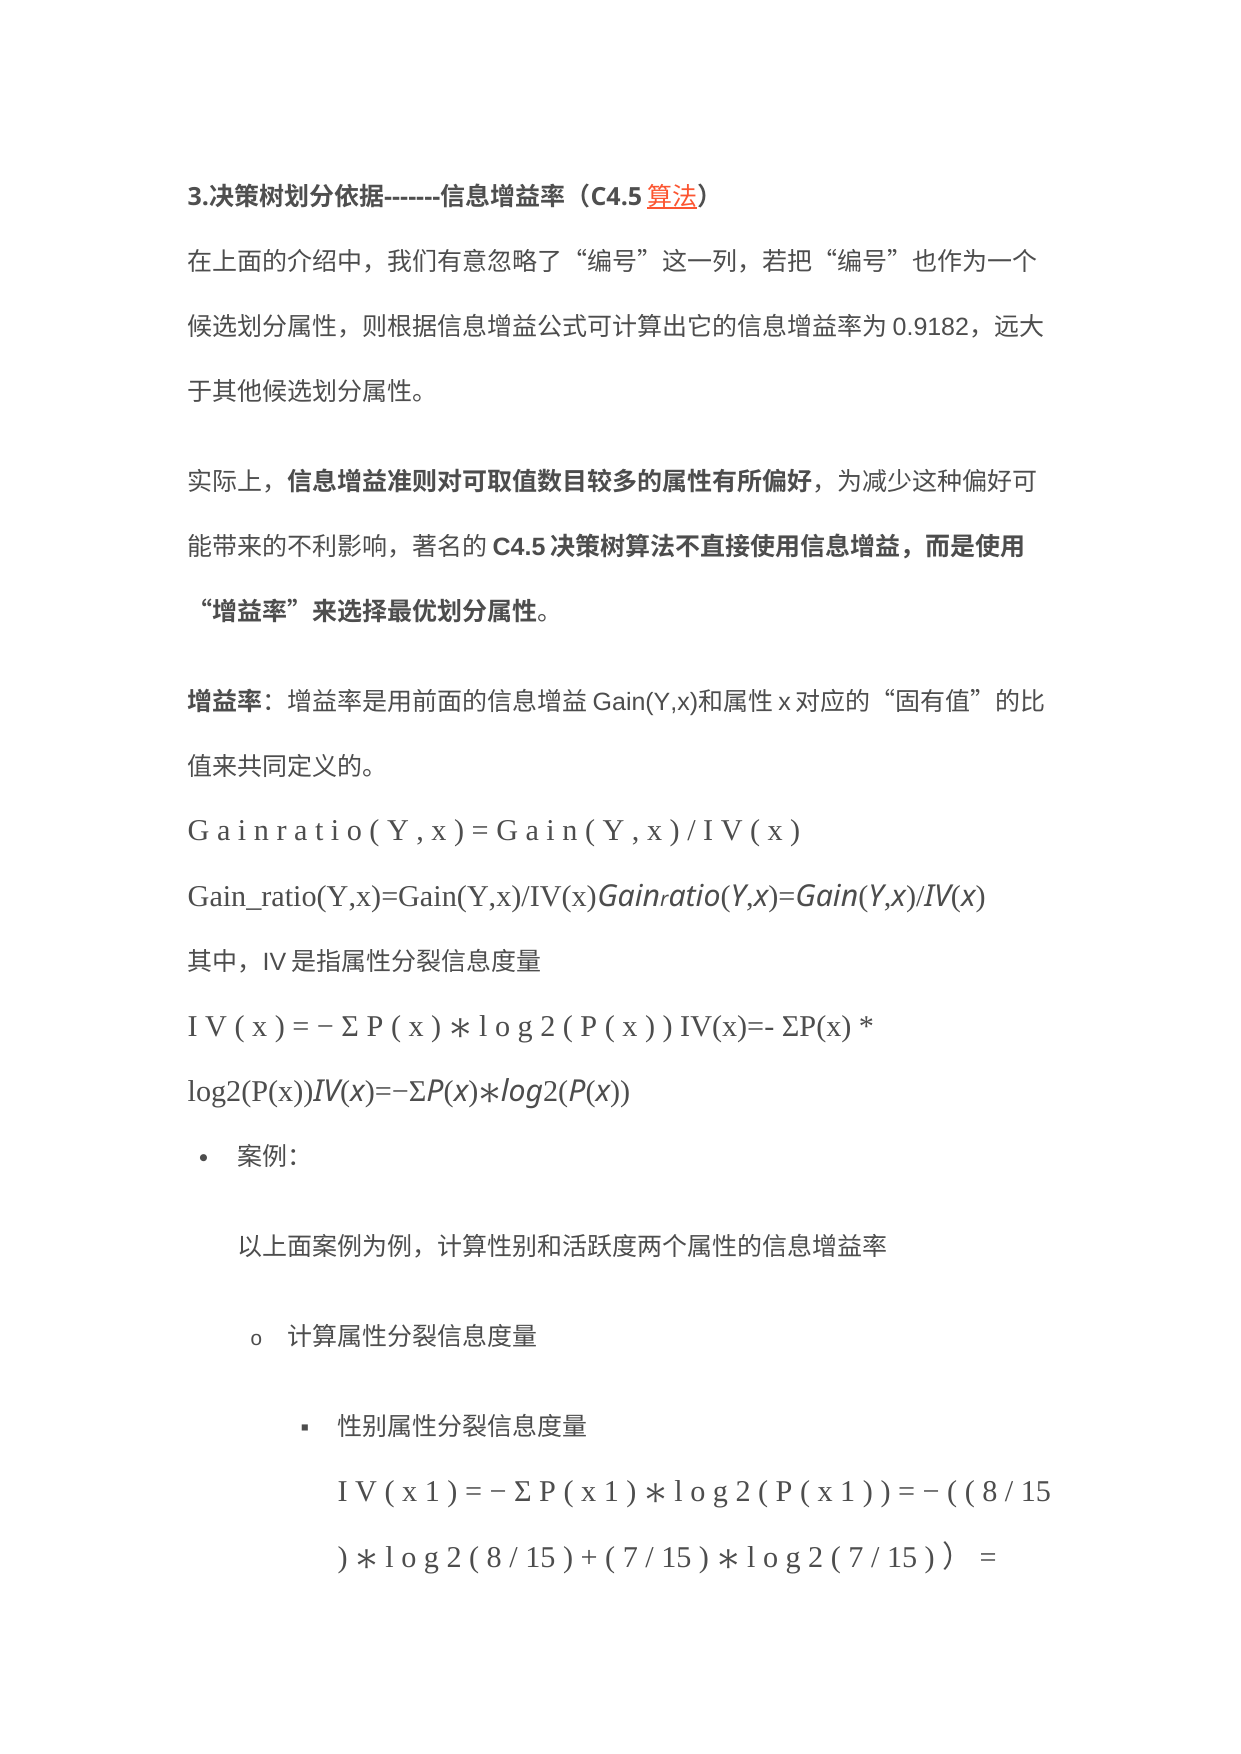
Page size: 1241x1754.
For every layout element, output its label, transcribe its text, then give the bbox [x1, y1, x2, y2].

text 实际上，信息增益准则对可取值数目较多的属性有所偏好，为减少这种偏好可能带来的不利影响，著名的C4.5决策树算法不直接使用信息增益，而是使用“增益率”来选择最优划分属性。 [187, 447, 1053, 642]
text 3.决策树划分依据-------信息增益率（C4.5算法） [187, 162, 1053, 227]
text 以上面案例为例，计算性别和活跃度两个属性的信息增益率 [237, 1212, 1053, 1277]
list 计算属性分裂信息度量 [250, 1302, 1053, 1367]
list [300, 1392, 1053, 1587]
text 增益率：增益率是用前面的信息增益Gain(Y,x)和属性x对应的“固有值”的比值来共同定义的。 G a i n r a t i o ( Y , x ) = G a i n ( Y , x ) / I V ( x ) Gain_ratio(Y,x)=Gain(Y,x)/IV(x)Gainr​atio(Y,x)=Gain(Y,x)/IV(x) 其中，IV是指属性分裂信息度量 I V ( x ) = − Σ P ( x ) ∗ l o g 2 ( P ( x ) ) IV(x)=- ΣP(x) * log2(P(x))IV(x)=−ΣP(x)∗log2(P(x)) [187, 667, 1053, 1122]
list 案例： [200, 1122, 1053, 1187]
text 在上面的介绍中，我们有意忽略了“编号”这一列，若把“编号”也作为一个候选划分属性，则根据信息增益公式可计算出它的信息增益率为0.9182，远大于其他候选划分属性。 [187, 227, 1053, 422]
